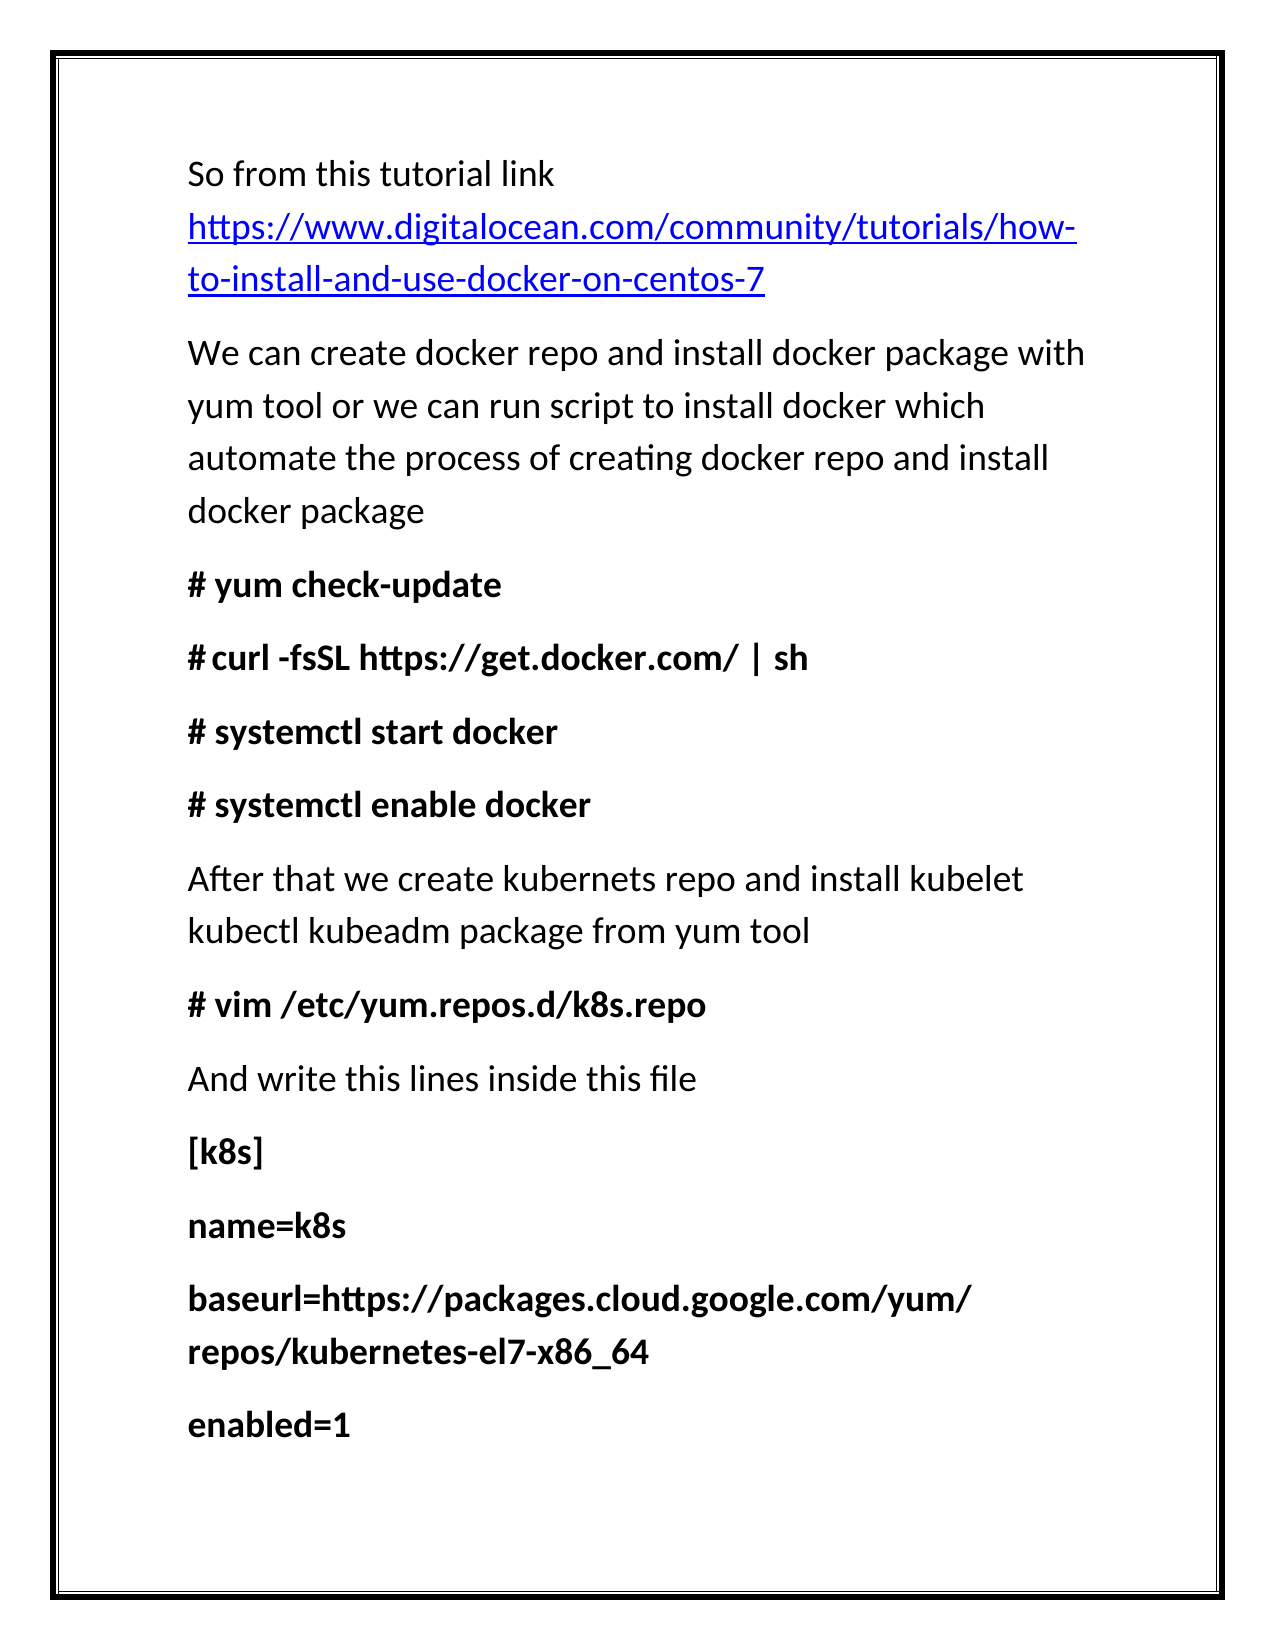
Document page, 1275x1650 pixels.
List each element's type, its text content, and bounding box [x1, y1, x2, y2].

text # systemctl start docker [187, 708, 1087, 753]
text After that we create kubernets repo and install kubelet kubectl kubeadm package from yum tool [187, 855, 1087, 953]
text name=k8s [187, 1202, 1087, 1247]
text So from this tutorial link https://www.digitalocean.com/community/tutorials/how-to-install-and-use-docker-on-centos-7 [187, 150, 1087, 301]
text # curl -fsSL https://get.docker.com/ | sh [187, 634, 1087, 680]
text enabled=1 [187, 1401, 1087, 1447]
text [k8s] [187, 1128, 1087, 1174]
text # vim /etc/yum.repos.d/k8s.repo [187, 981, 1087, 1027]
text # systemctl enable docker [187, 781, 1087, 827]
text baseurl=https://packages.cloud.google.com/yum/repos/kubernetes-el7-x86_64 [187, 1275, 1087, 1374]
text We can create docker repo and install docker package with yum tool or we can run script to install docker which automate the process of creating docker repo and install docker package [187, 329, 1087, 533]
text # yum check-update [187, 561, 1087, 606]
text And write this lines inside this file [187, 1054, 1087, 1100]
